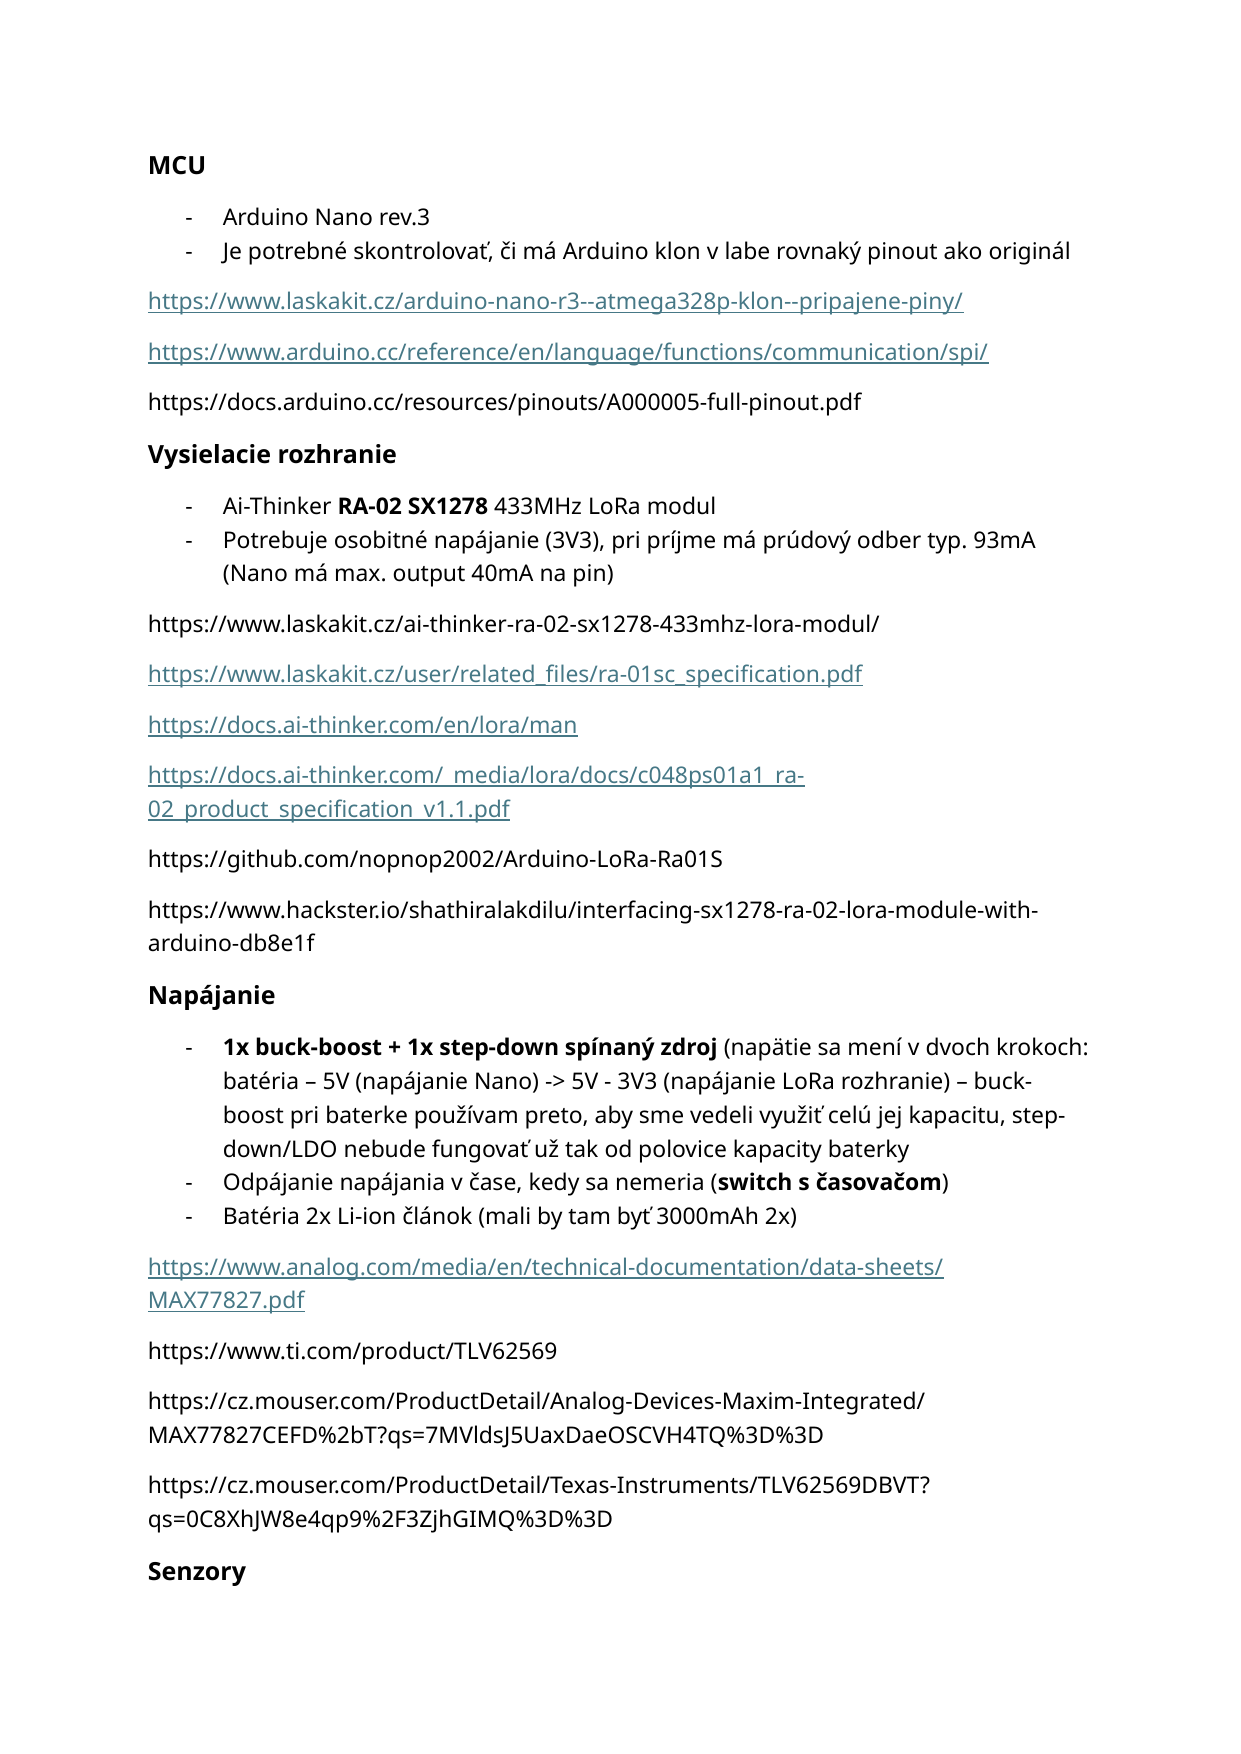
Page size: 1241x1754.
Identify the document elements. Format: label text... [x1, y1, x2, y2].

text Senzory [148, 1553, 1093, 1587]
list 1x buck-boost + 1x step-down spínaný zdroj (napätie sa mení v dvoch krokoch: batéria – 5V (napájanie Nano) -> 5V - 3V3 (napájanie LoRa rozhranie) – buck-boost pri baterke používam preto, aby sme vedeli využiť celú jej kapacitu, step-down/LDO nebude fungovať už tak od polovice kapacity baterky [185, 1031, 1093, 1164]
text https://docs.ai-thinker.com/_media/lora/docs/c048ps01a1_ra-02_product_specification_v1.1.pdf [148, 759, 1093, 824]
text https://www.analog.com/media/en/technical-documentation/data-sheets/MAX77827.pdf [148, 1250, 1093, 1315]
text https://www.ti.com/product/TLV62569 [148, 1334, 1093, 1366]
text https://www.laskakit.cz/arduino-nano-r3--atmega328p-klon--pripajene-piny/ [148, 285, 1093, 316]
text Napájanie [148, 978, 1093, 1012]
list Potrebuje osobitné napájanie (3V3), pri príjme má prúdový odber typ. 93mA (Nano má max. output 40mA na pin) [185, 524, 1093, 589]
text https://www.hackster.io/shathiralakdilu/interfacing-sx1278-ra-02-lora-module-with-arduino-db8e1f [148, 894, 1093, 959]
list Je potrebné skontrolovať, či má Arduino klon v labe rovnaký pinout ako originál [185, 235, 1093, 266]
text MCU [148, 148, 1093, 182]
list Batéria 2x Li-ion článok (mali by tam byť 3000mAh 2x) [185, 1200, 1093, 1231]
text Vysielacie rozhranie [148, 436, 1093, 471]
list Odpájanie napájania v čase, kedy sa nemeria (switch s časovačom) [185, 1166, 1093, 1197]
text https://cz.mouser.com/ProductDetail/Analog-Devices-Maxim-Integrated/MAX77827CEFD%2bT?qs=7MVldsJ5UaxDaeOSCVH4TQ%3D%3D [148, 1385, 1093, 1450]
text https://docs.arduino.cc/resources/pinouts/A000005-full-pinout.pdf [148, 386, 1093, 417]
list Arduino Nano rev.3 [185, 201, 1093, 232]
text https://www.arduino.cc/reference/en/language/functions/communication/spi/ [148, 336, 1093, 367]
text https://cz.mouser.com/ProductDetail/Texas-Instruments/TLV62569DBVT?qs=0C8XhJW8e4qp9%2F3ZjhGIMQ%3D%3D [148, 1469, 1093, 1534]
text https://github.com/nopnop2002/Arduino-LoRa-Ra01S [148, 843, 1093, 874]
text https://docs.ai-thinker.com/en/lora/man [148, 709, 1093, 740]
text https://www.laskakit.cz/ai-thinker-ra-02-sx1278-433mhz-lora-modul/ [148, 608, 1093, 639]
text https://www.laskakit.cz/user/related_files/ra-01sc_specification.pdf [148, 658, 1093, 689]
list Ai-Thinker RA-02 SX1278 433MHz LoRa modul [185, 490, 1093, 521]
